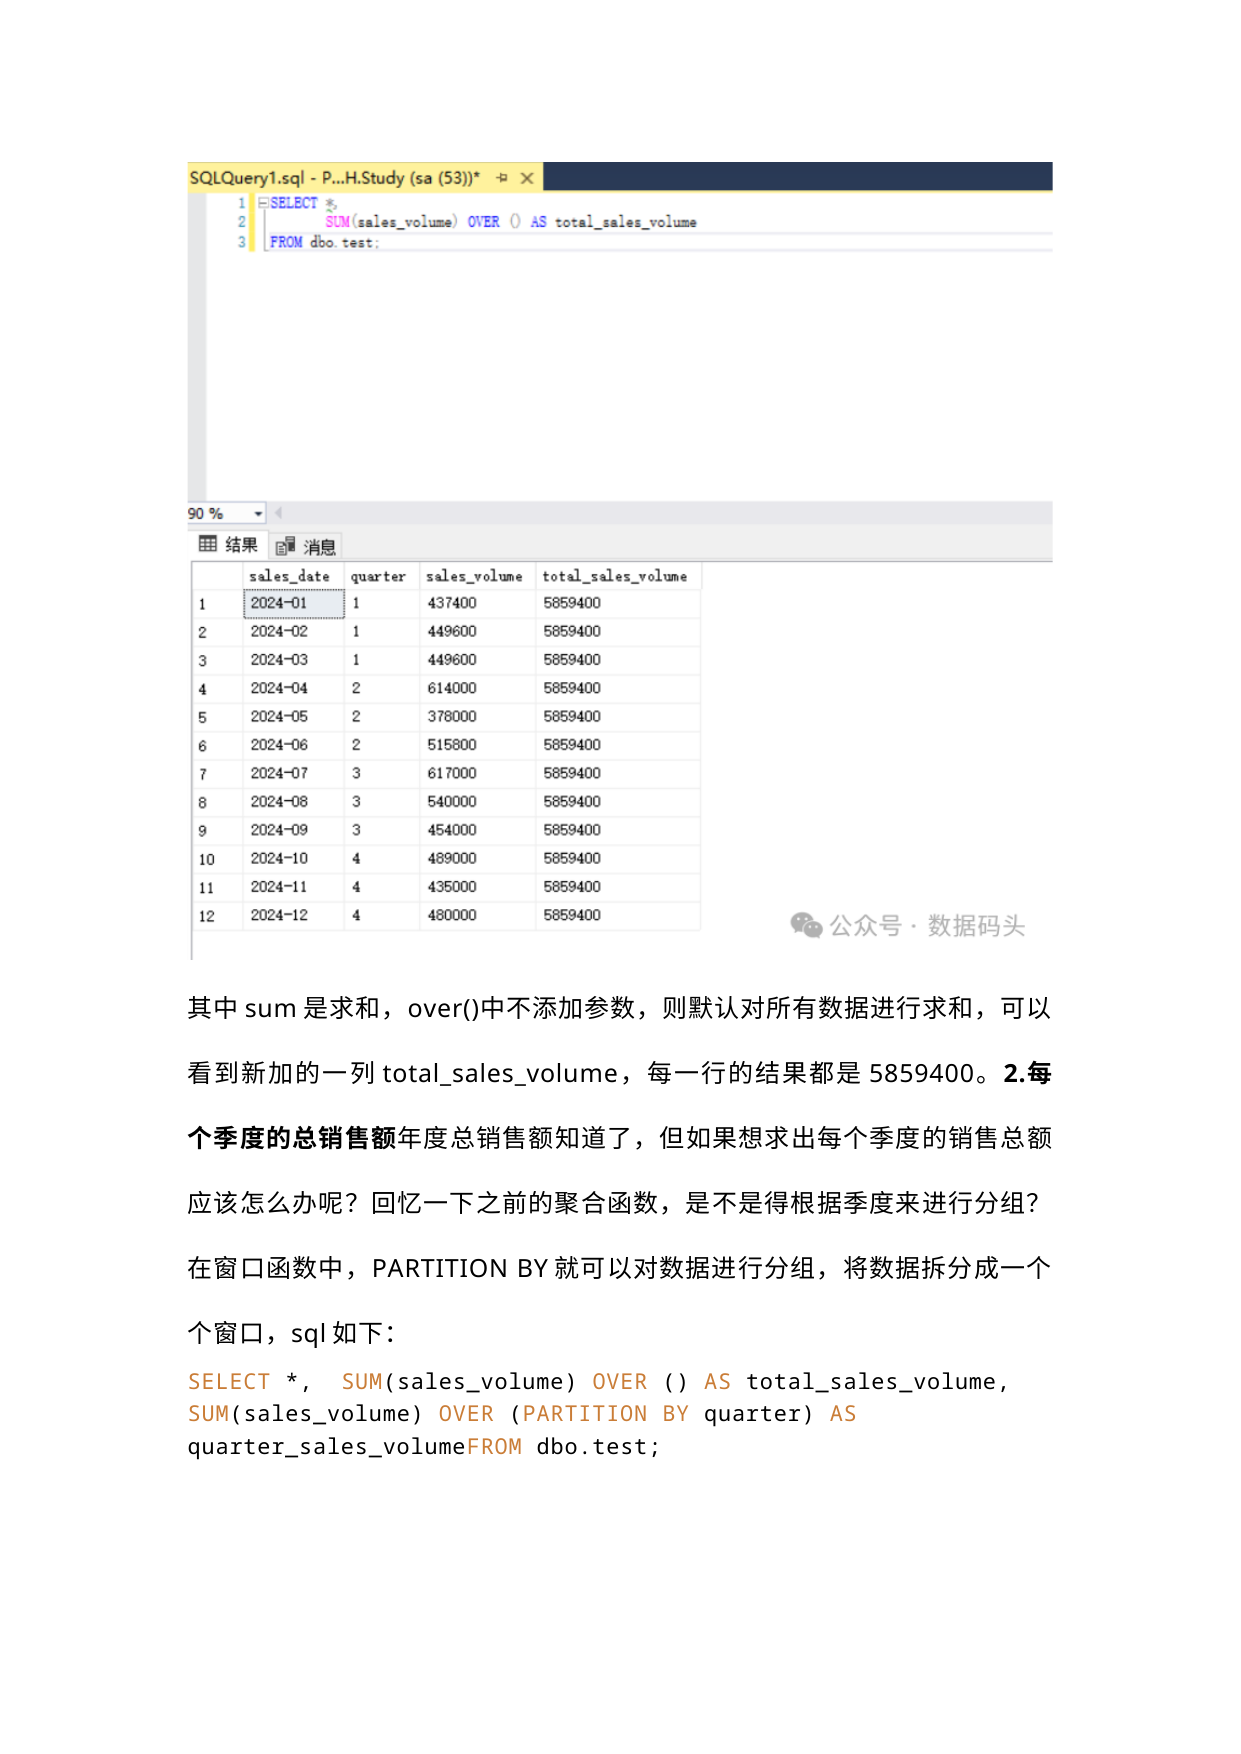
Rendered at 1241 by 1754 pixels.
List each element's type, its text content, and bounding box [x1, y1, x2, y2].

text 其中sum是求和，over()中不添加参数，则默认对所有数据进行求和，可以看到新加的一列total_sales_volume，每一行的结果都是5859400。2.每个季度的总销售额年度总销售额知道了，但如果想求出每个季度的销售总额应该怎么办呢？回忆一下之前的聚合函数，是不是得根据季度来进行分组？在窗口函数中，PARTITION BY就可以对数据进行分组，将数据拆分成一个个窗口，sql如下： [187, 960, 1053, 1364]
text SELECT *, SUM(sales_volume) OVER () AS total_sales_volume, SUM(sales_volume) OVER (PARTITION BY quarter) AS quarter_sales_volumeFROM dbo.test; [187, 1364, 1053, 1462]
picture [187, 162, 1053, 960]
